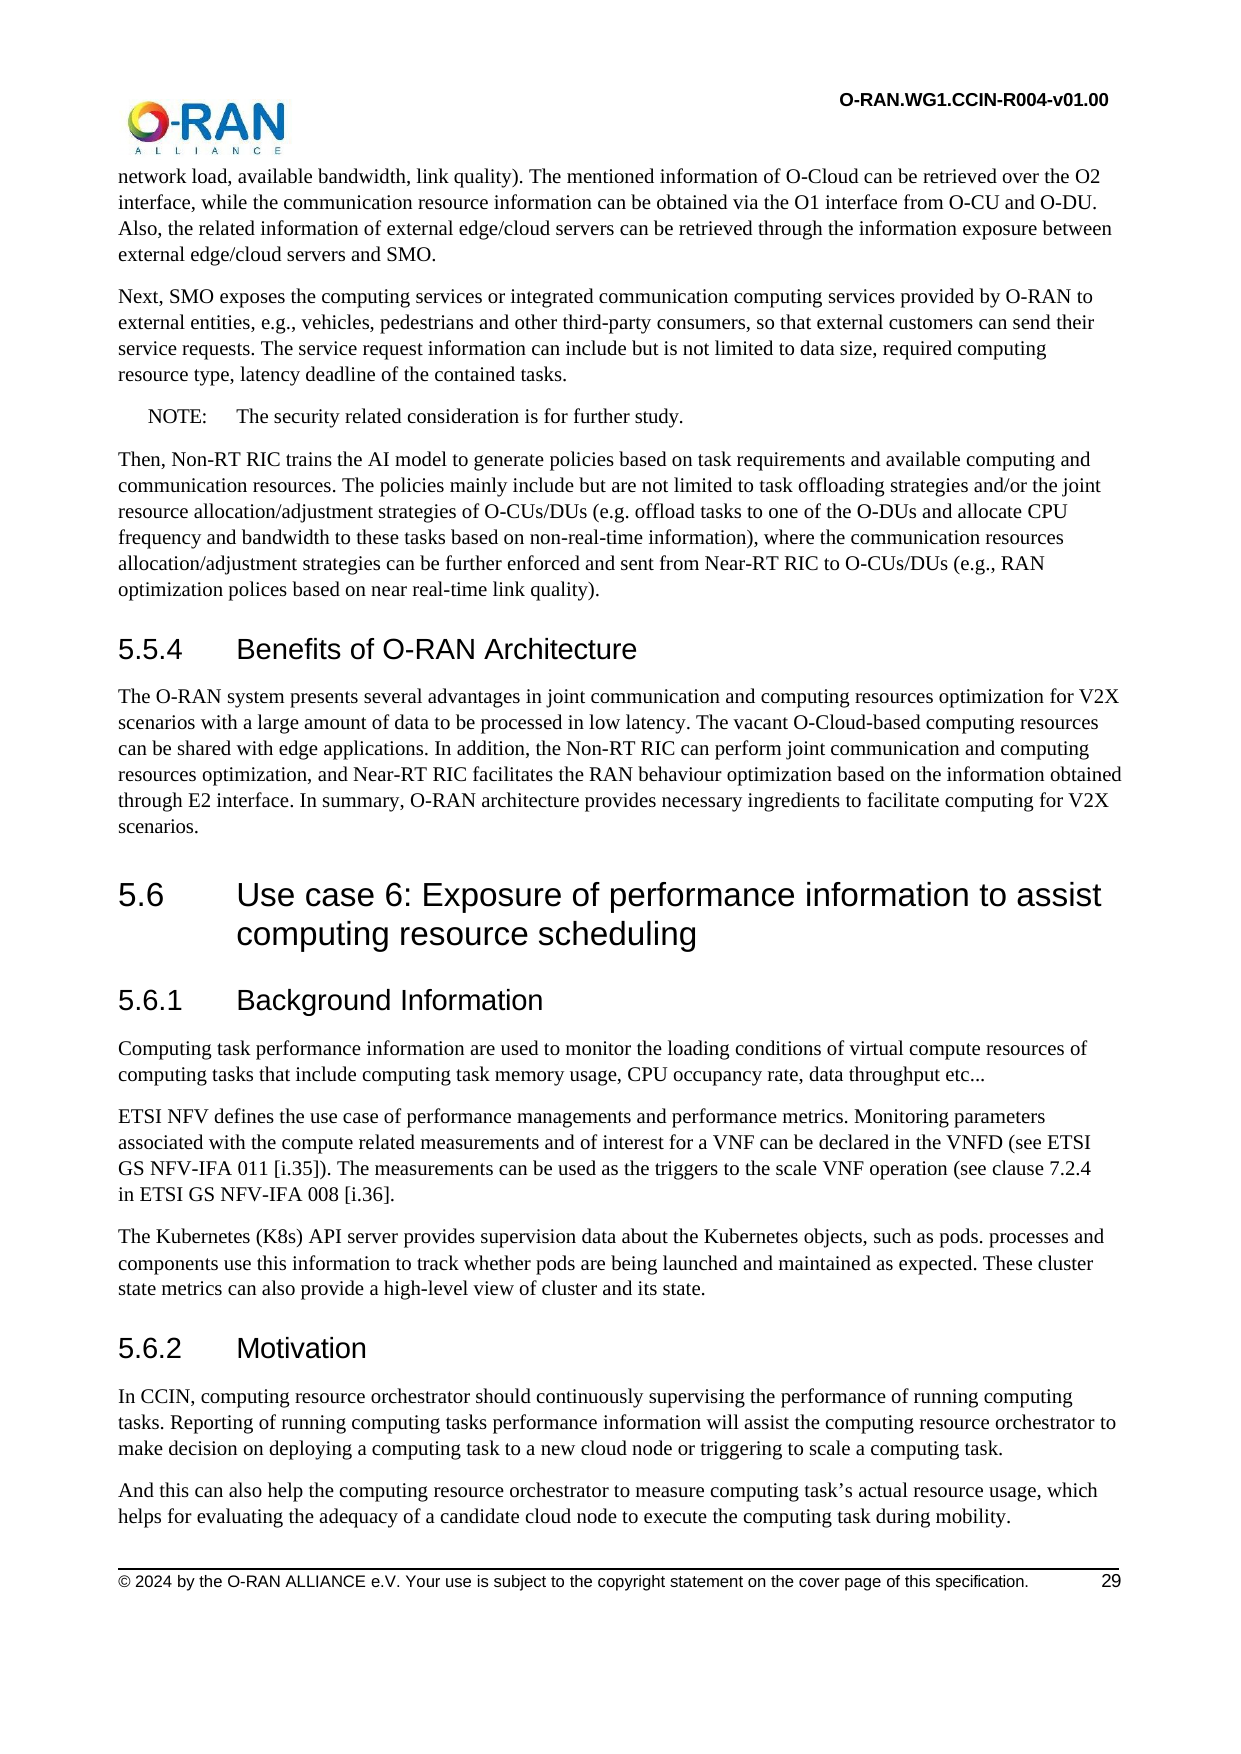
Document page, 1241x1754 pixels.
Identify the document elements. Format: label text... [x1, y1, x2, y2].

text ETSI NFV defines the use case of performance managements and performance metrics. Monitoring parameters associated with the compute related measurements and of interest for a VNF can be declared in the VNFD (see ETSI GS NFV-IFA 011 [i.35]). The measurements can be used as the triggers to the scale VNF operation (see clause 7.2.4 in ETSI GS NFV-IFA 008 [i.36]. [118, 1104, 1111, 1206]
subtitle Motivation [118, 1331, 1167, 1365]
text network load, available bandwidth, link quality). The mentioned information of O-Cloud can be retrieved over the O2 interface, while the communication resource information can be obtained via the O1 interface from O-CU and O-DU. Also, the related information of external edge/cloud servers can be retrieved through the information exposure between external edge/cloud servers and SMO. [118, 164, 1117, 266]
text Next, SMO exposes the computing services or integrated communication computing services provided by O-RAN to external entities, e.g., vehicles, pedestrians and other third-party consumers, so that external customers can send their service requests. The service request information can include but is not limited to data size, required computing resource type, latency deadline of the contained tasks. [118, 284, 1107, 386]
subtitle Background Information [118, 983, 1167, 1017]
text Then, Non-RT RIC trains the AI model to generate policies based on task requirements and available computing and communication resources. The policies mainly include but are not limited to task offloading strategies and/or the joint resource allocation/adjustment strategies of O-CUs/DUs (e.g. offload tasks to one of the O-DUs and allocate CPU frequency and bandwidth to these tasks based on non-real-time information), where the communication resources allocation/adjustment strategies can be further enforced and sent from Near-RT RIC to O-CUs/DUs (e.g., RAN optimization polices based on near real-time link quality). [118, 447, 1117, 601]
text The Kubernetes (K8s) API server provides supervision data about the Kubernetes objects, such as pods. processes and components use this information to track whether pods are being launched and maintained as expected. These cluster state metrics can also provide a high-level view of cluster and its state. [118, 1224, 1117, 1300]
text NOTE: The security related consideration is for further study. [148, 404, 1167, 428]
subtitle Benefits of O-RAN Architecture [118, 632, 1167, 666]
text In CCIN, computing resource orchestrator should continuously supervising the performance of running computing tasks. Reporting of running computing tasks performance information will assist the computing resource orchestrator to make decision on deploying a computing task to a new cloud node or triggering to scale a computing task. [118, 1384, 1117, 1460]
picture [119, 99, 293, 160]
text Computing task performance information are used to monitor the loading conditions of virtual compute resources of computing tasks that include computing task memory usage, CPU occupancy rate, data throughput etc... [118, 1036, 1167, 1086]
text The O-RAN system presents several advantages in joint communication and computing resources optimization for V2X scenarios with a large amount of data to be processed in low latency. The vacant O-Cloud-based computing resources can be shared with edge applications. In addition, the Non-RT RIC can perform joint communication and computing resources optimization, and Near-RT RIC facilitates the RAN behaviour optimization based on the information obtained through E2 interface. In summary, O-RAN architecture provides necessary ingredients to facilitate computing for V2X scenarios. [118, 684, 1122, 838]
subtitle Use case 6: Exposure of performance information to assist computing resource scheduling [118, 875, 1102, 952]
text And this can also help the computing resource orchestrator to measure computing task’s actual resource usage, which helps for evaluating the adequacy of a candidate cloud node to execute the computing task during mobility. [118, 1478, 1117, 1528]
